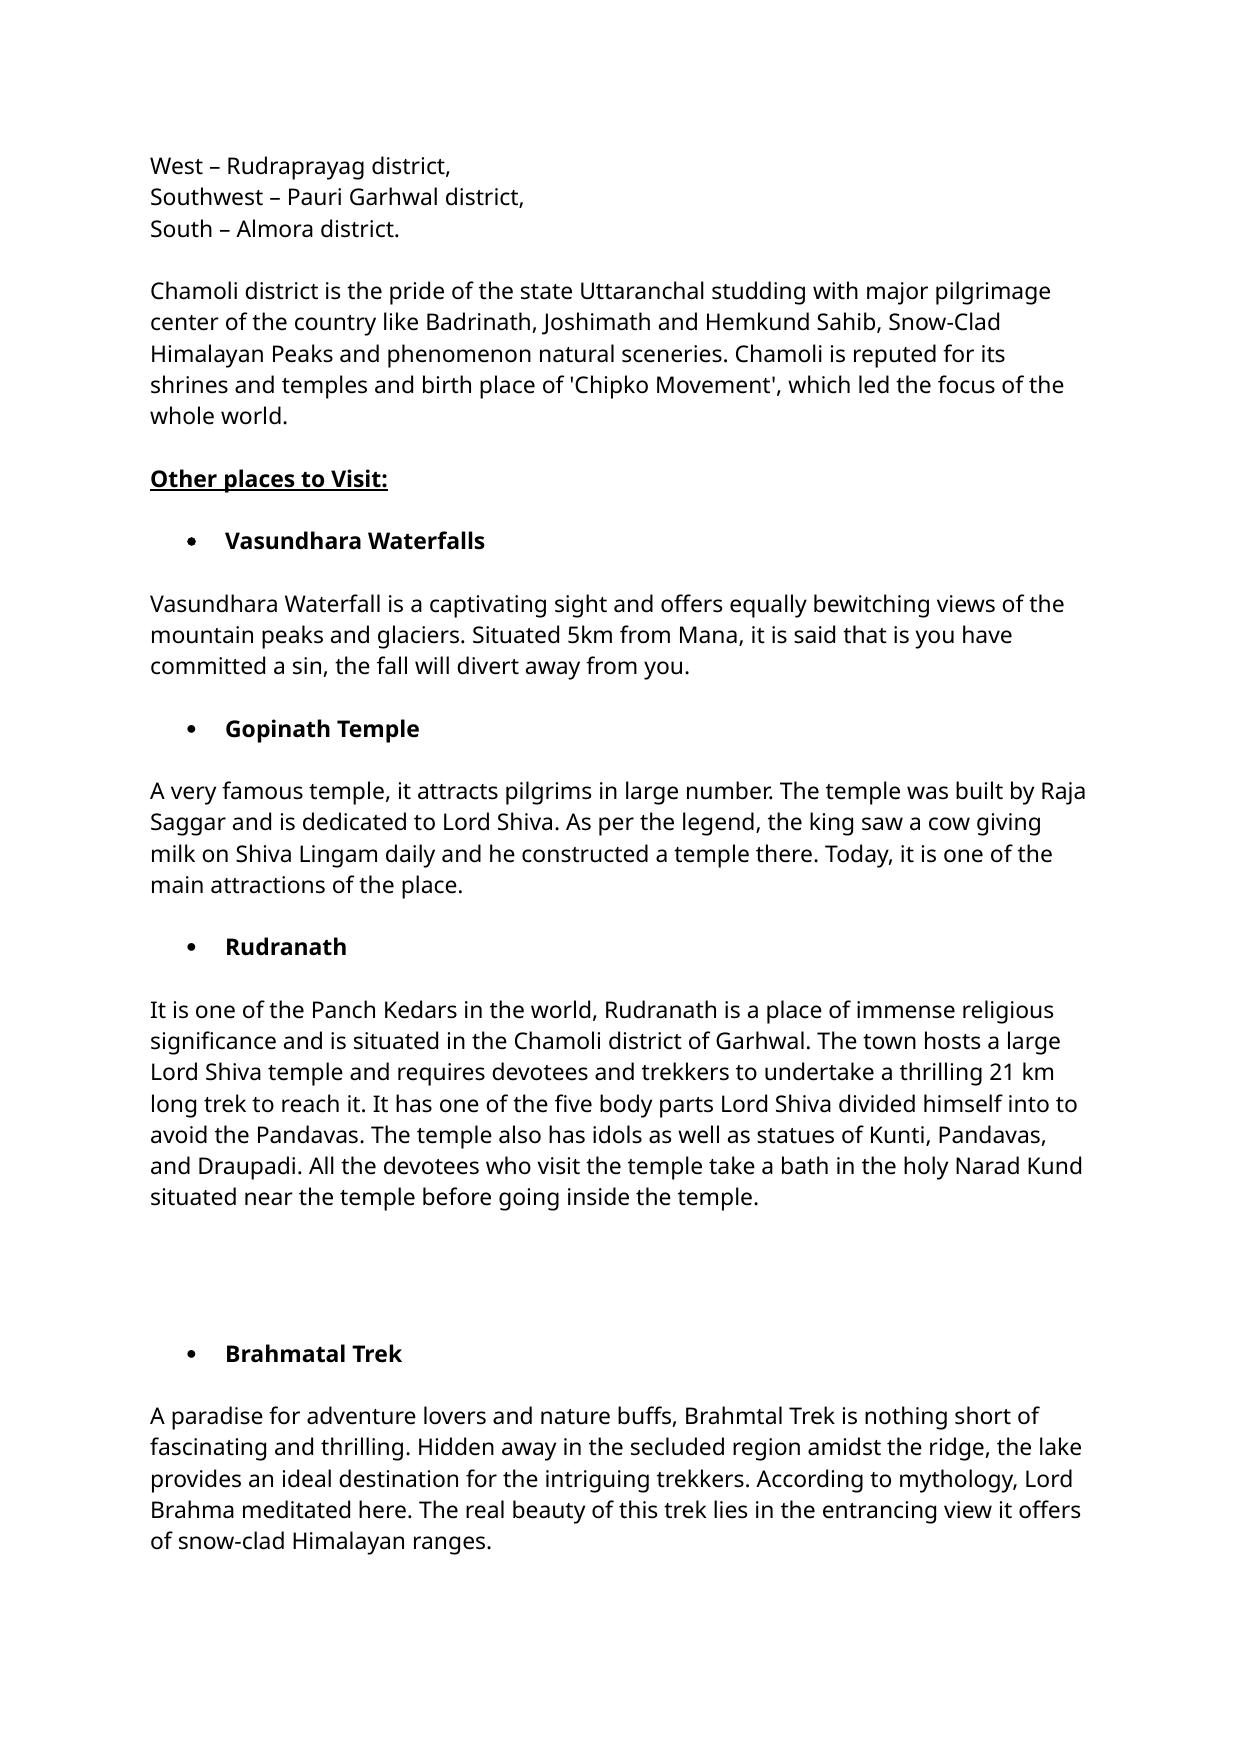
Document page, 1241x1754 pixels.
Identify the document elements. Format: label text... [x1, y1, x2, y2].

text Chamoli district is the pride of the state Uttaranchal studding with major pilgrimage center of the country like Badrinath, Joshimath and Hemkund Sahib, Snow-Clad Himalayan Peaks and phenomenon natural sceneries. Chamoli is reputed for its shrines and temples and birth place of 'Chipko Movement', which led the focus of the whole world. [150, 275, 1090, 431]
text West – Rudraprayag district, [150, 150, 1090, 181]
text A paradise for adventure lovers and nature buffs, Brahmtal Trek is nothing short of fascinating and thrilling. Hidden away in the secluded region amidst the ridge, the lake provides an ideal destination for the intriguing trekkers. According to mythology, Lord Brahma meditated here. The real beauty of this trek lies in the entrancing view it offers of snow-clad Himalayan ranges. [150, 1400, 1090, 1556]
text It is one of the Panch Kedars in the world, Rudranath is a place of immense religious significance and is situated in the Chamoli district of Garhwal. The town hosts a large Lord Shiva temple and requires devotees and trekkers to undertake a thrilling 21 km long trek to reach it. It has one of the five body parts Lord Shiva divided himself into to avoid the Pandavas. The temple also has idols as well as statues of Kunti, Pandavas, and Draupadi. All the devotees who visit the temple take a bath in the holy Narad Kund situated near the temple before going inside the temple. [150, 994, 1090, 1212]
text Vasundhara Waterfall is a captivating sight and offers equally bewitching views of the mountain peaks and glaciers. Situated 5km from Mana, it is said that is you have committed a sin, the fall will divert away from you. [150, 587, 1090, 681]
text A very famous temple, it attracts pilgrims in large number. The temple was built by Raja Saggar and is dedicated to Lord Shiva. As per the legend, the king saw a cow giving milk on Shiva Lingam daily and he constructed a temple there. Today, it is one of the main attractions of the place. [150, 775, 1090, 900]
subtitle Rudranath [187, 931, 1090, 962]
text South – Almora district. [150, 212, 1090, 244]
subtitle Gopinath Temple [187, 712, 1090, 744]
text Southwest – Pauri Garhwal district, [150, 181, 1090, 212]
subtitle Brahmatal Trek [187, 1337, 1090, 1369]
list Vasundhara Waterfalls [187, 525, 1090, 556]
text Other places to Visit: [150, 462, 1090, 494]
